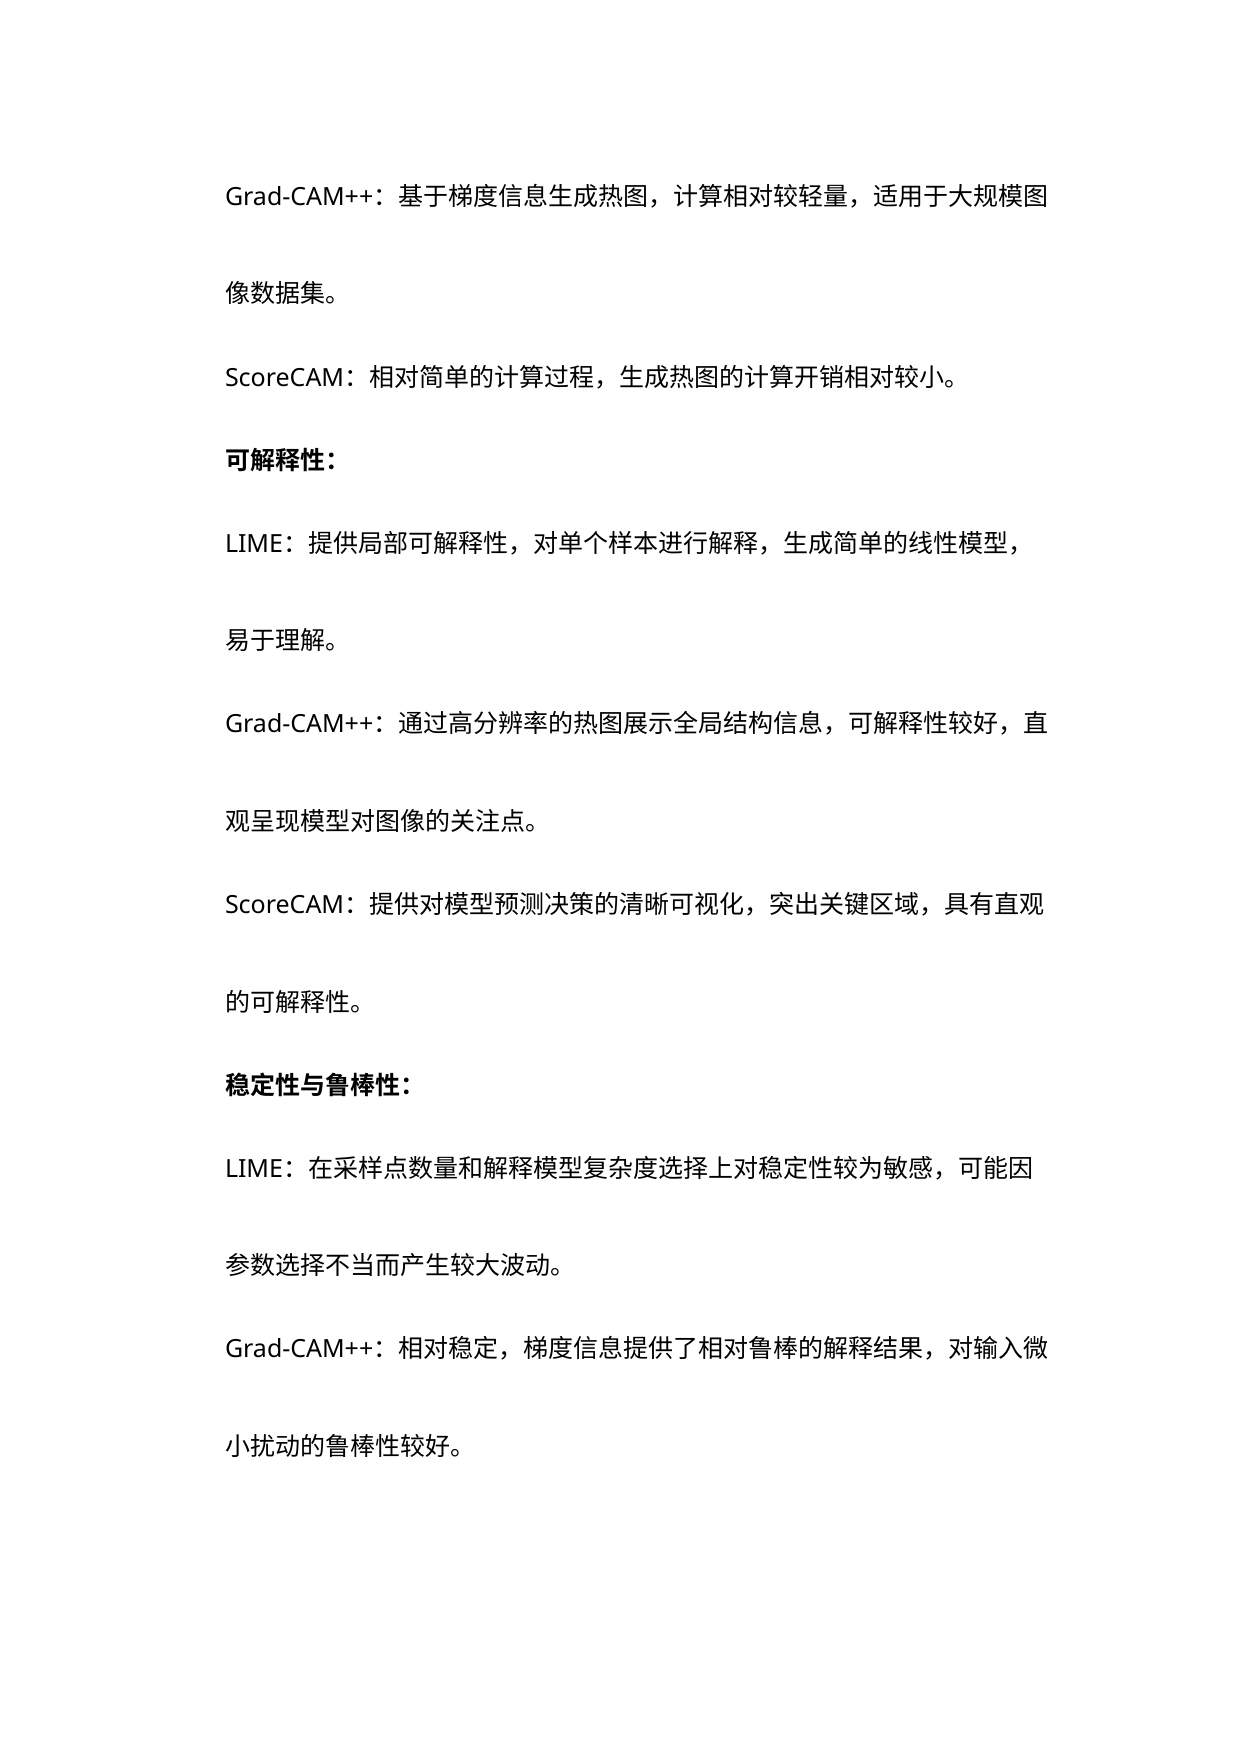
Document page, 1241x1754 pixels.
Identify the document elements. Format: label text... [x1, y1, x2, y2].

text LIME：在采样点数量和解释模型复杂度选择上对稳定性较为敏感，可能因参数选择不当而产生较大波动。 [225, 1134, 1053, 1296]
text ScoreCAM：提供对模型预测决策的清晰可视化，突出关键区域，具有直观的可解释性。 [225, 870, 1053, 1033]
text 稳定性与鲁棒性： [225, 1051, 1053, 1116]
text Grad-CAM++：通过高分辨率的热图展示全局结构信息，可解释性较好，直观呈现模型对图像的关注点。 [225, 689, 1053, 852]
text Grad-CAM++：相对稳定，梯度信息提供了相对鲁棒的解释结果，对输入微小扰动的鲁棒性较好。 [225, 1314, 1053, 1477]
text Grad-CAM++：基于梯度信息生成热图，计算相对较轻量，适用于大规模图像数据集。 [225, 162, 1053, 324]
text 可解释性： [225, 426, 1053, 491]
text ScoreCAM：相对简单的计算过程，生成热图的计算开销相对较小。 [225, 343, 1053, 408]
text LIME：提供局部可解释性，对单个样本进行解释，生成简单的线性模型，易于理解。 [225, 509, 1053, 671]
